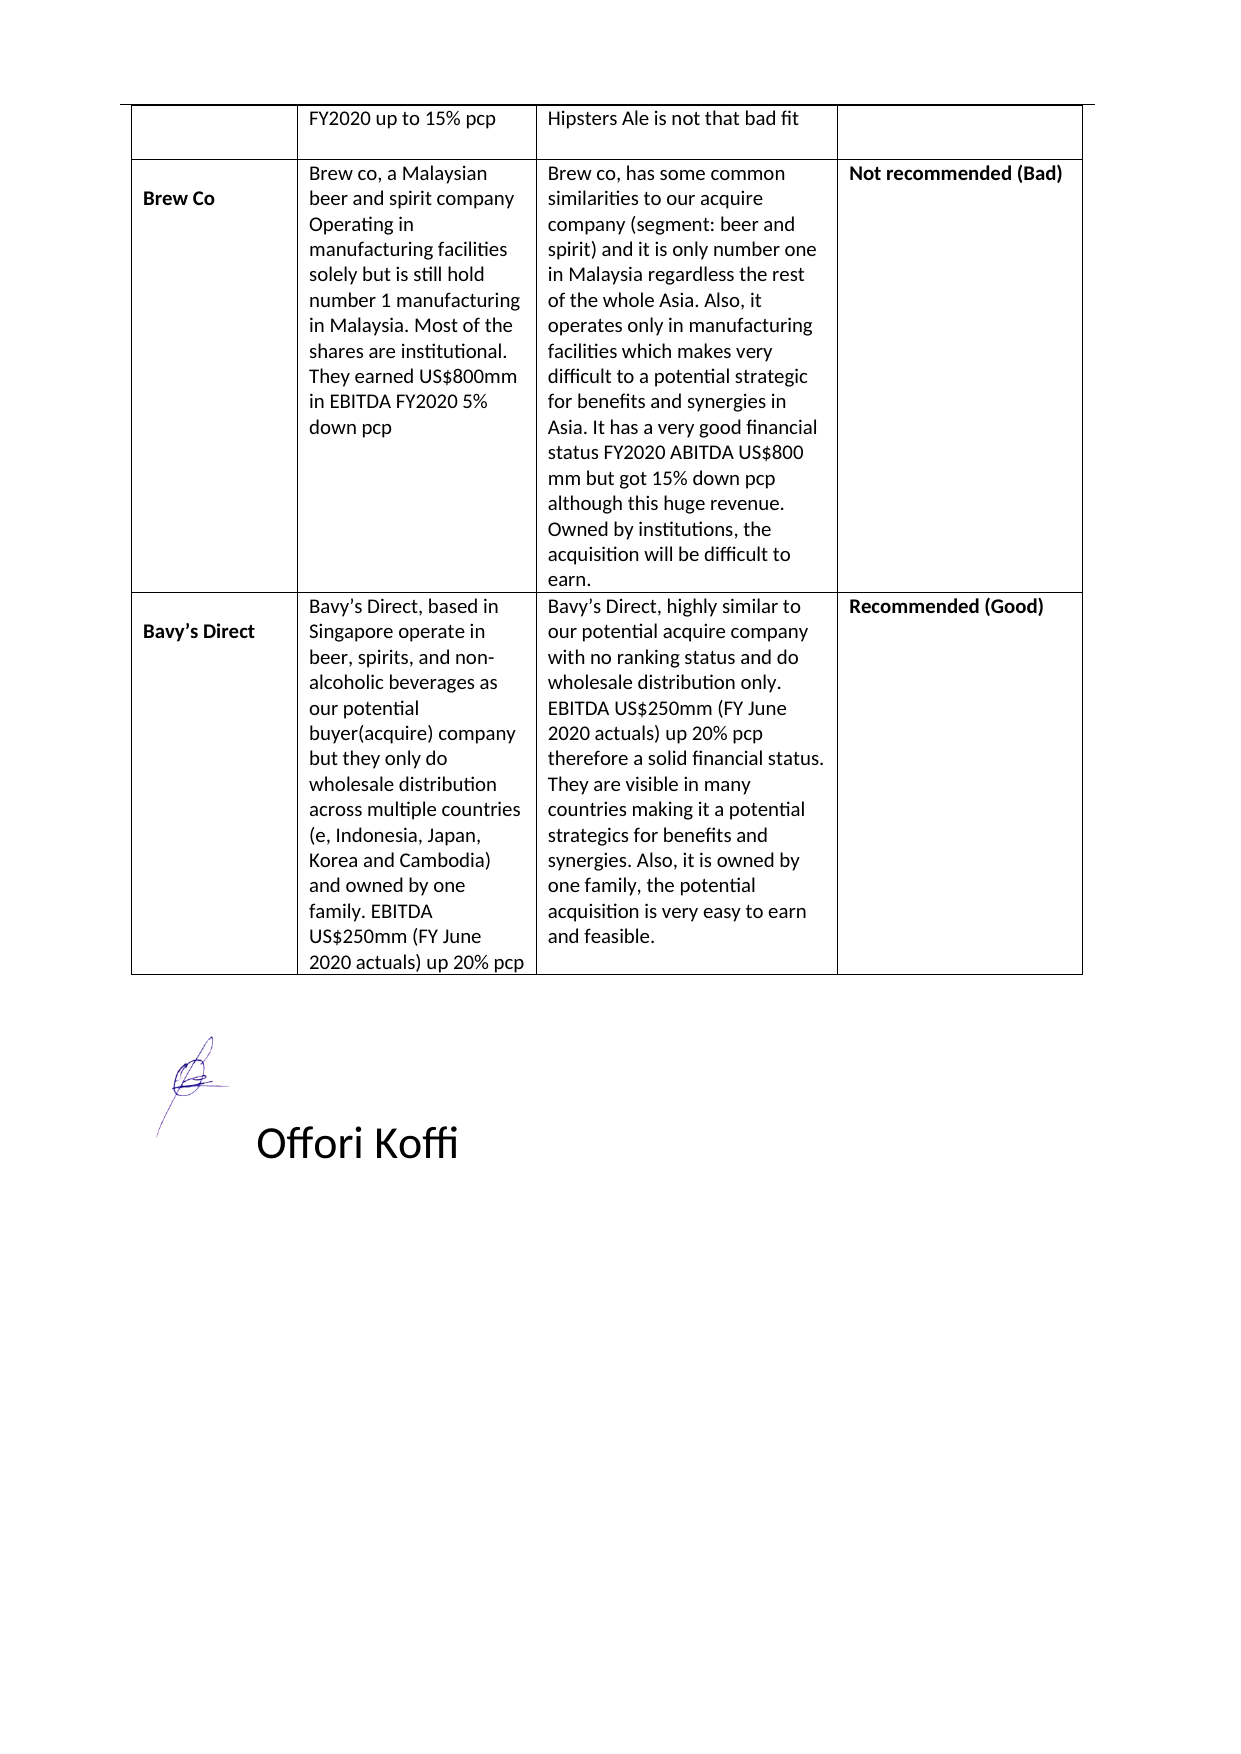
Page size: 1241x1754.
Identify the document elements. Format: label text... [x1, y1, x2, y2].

picture [131, 1026, 257, 1159]
table_cell Dear, Offori Koffi [120, 105, 1094, 1170]
